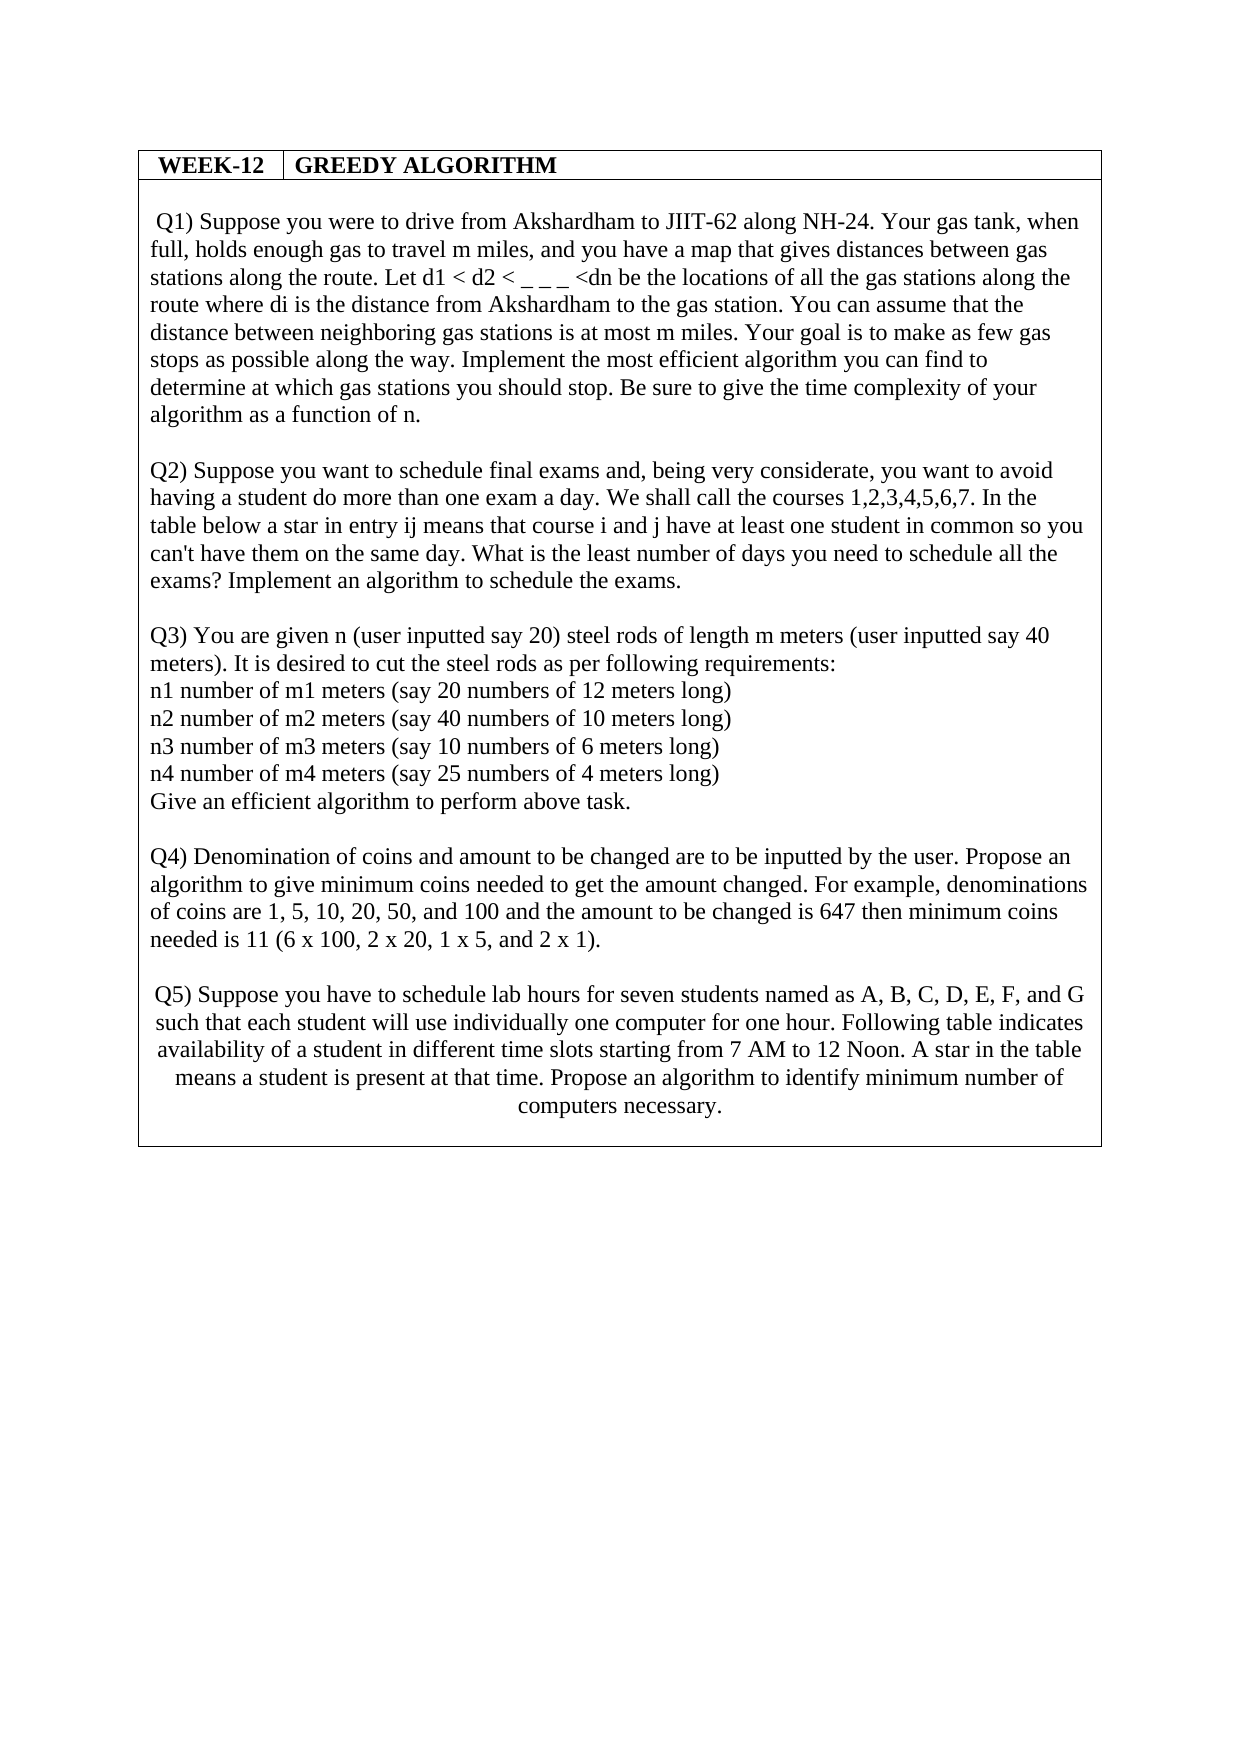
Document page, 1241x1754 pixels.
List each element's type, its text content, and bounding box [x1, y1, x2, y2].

table_header WEEK-12 [139, 151, 283, 179]
table_header GREEDY ALGORITHM [284, 151, 1101, 179]
table_cell Q1) Suppose you were to drive from Akshardham to JIIT-62 along NH-24. Your gas tank, when full, holds enough gas to travel m miles, and you have a map that gives distances between gas stations along the route. Let d1 < d2 < _ _ _ <dn be the locations of all the gas stations along the route where di is the distance from Akshardham to the gas station. You can assume that the distance between neighboring gas stations is at most m miles. Your goal is to make as few gas stops as possible along the way. Implement the most efficient algorithm you can find to determine at which gas stations you should stop. Be sure to give the time complexity of your algorithm as a function of n. Q2) Suppose you want to schedule final exams and, being very considerate, you want to avoid having a student do more than one exam a day. We shall call the courses 1,2,3,4,5,6,7. In the table below a star in entry ij means that course i and j have at least one student in common so you can't have them on the same day. What is the least number of days you need to schedule all the exams? Implement an algorithm to schedule the exams. Q3) You are given n (user inputted say 20) steel rods of length m meters (user inputted say 40 meters). It is desired to cut the steel rods as per following requirements: n1 number of m1 meters (say 20 numbers of 12 meters long) n2 number of m2 meters (say 40 numbers of 10 meters long) n3 number of m3 meters (say 10 numbers of 6 meters long) n4 number of m4 meters (say 25 numbers of 4 meters long) Give an efficient algorithm to perform above task. Q4) Denomination of coins and amount to be changed are to be inputted by the user. Propose an algorithm to give minimum coins needed to get the amount changed. For example, denominations of coins are 1, 5, 10, 20, 50, and 100 and the amount to be changed is 647 then minimum coins needed is 11 (6 x 100, 2 x 20, 1 x 5, and 2 x 1). Q5) Suppose you have to schedule lab hours for seven students named as A, B, C, D, E, F, and G such that each student will use individually one computer for one hour. Following table indicates availability of a student in different time slots starting from 7 AM to 12 Noon. A star in the table means a student is present at that time. Propose an algorithm to identify minimum number of computers necessary. [139, 180, 1101, 1146]
